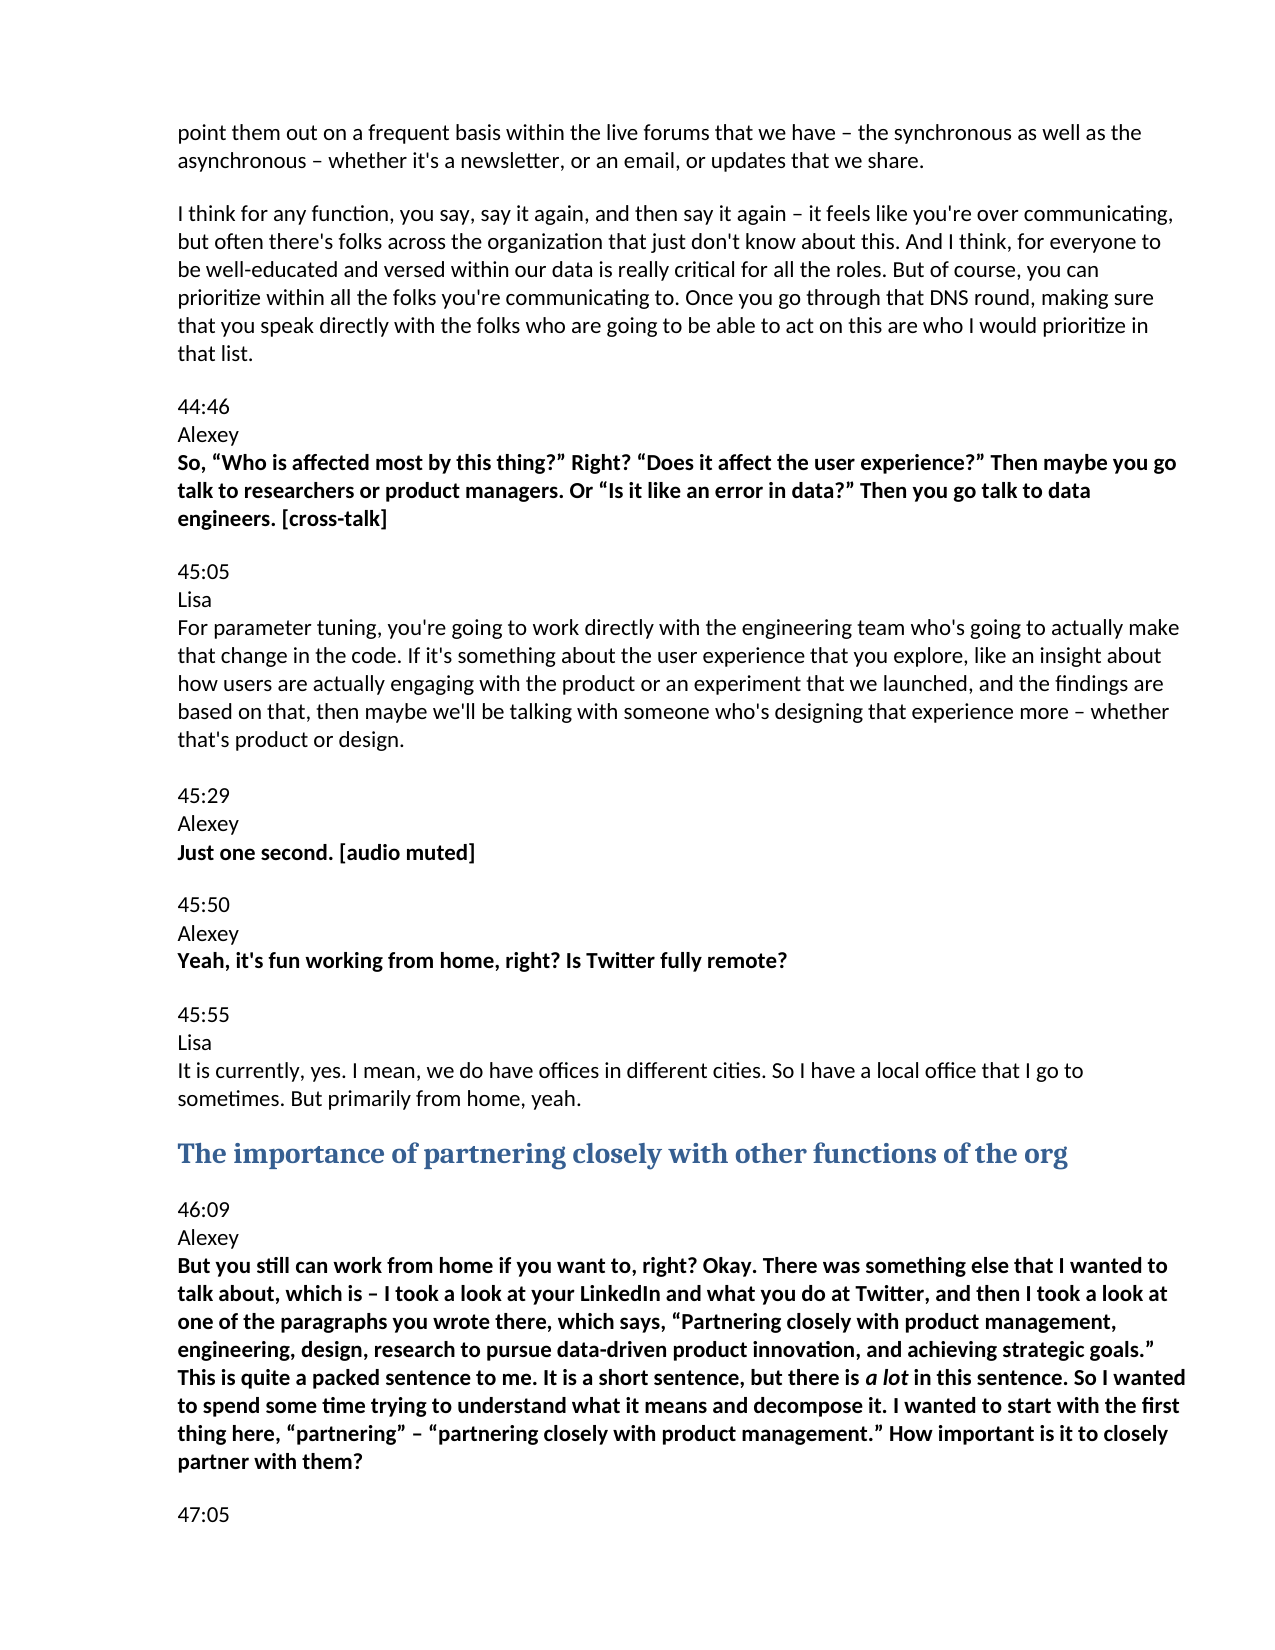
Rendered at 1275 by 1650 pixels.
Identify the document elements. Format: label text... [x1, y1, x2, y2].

text I think for any function, you say, say it again, and then say it again – it feels like you're over communicating, but often there's folks across the organization that just don't know about this. And I think, for everyone to be well-educated and versed within our data is really critical for all the roles. But of course, you can prioritize within all the folks you're communicating to. Once you go through that DNS round, making sure that you speak directly with the folks who are going to be able to act on this are who I would prioritize in that list. [177, 199, 1186, 367]
text Just one second. [audio muted] [177, 838, 1186, 866]
text 46:09 [177, 1195, 1186, 1223]
text Alexey [177, 809, 1186, 838]
text Alexey [177, 1223, 1186, 1251]
text Yeah, it's fun working from home, right? Is Twitter fully remote? [177, 947, 1186, 975]
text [177, 118, 1186, 174]
text 45:55 [177, 1000, 1186, 1028]
text Alexey [177, 919, 1186, 947]
text 44:46 [177, 392, 1186, 420]
text 45:05 [177, 557, 1186, 585]
text 45:29 [177, 782, 1186, 809]
subtitle The importance of partnering closely with other functions of the org [177, 1137, 1186, 1170]
text Lisa [177, 585, 1186, 613]
text So, “Who is affected most by this thing?” Right? “Does it affect the user experience?” Then maybe you go talk to researchers or product managers. Or “Is it like an error in data?” Then you go talk to data engineers. [cross-talk] [177, 448, 1186, 532]
text 45:50 [177, 891, 1186, 919]
text But you still can work from home if you want to, right? Okay. There was something else that I wanted to talk about, which is – I took a look at your LinkedIn and what you do at Twitter, and then I took a look at one of the paragraphs you wrote there, which says, “Partnering closely with product management, engineering, design, research to pursue data-driven product innovation, and achieving strategic goals.” This is quite a packed sentence to me. It is a short sentence, but there is a lot in this sentence. So I wanted to spend some time trying to understand what it means and decompose it. I wanted to start with the first thing here, “partnering” – “partnering closely with product management.” How important is it to closely partner with them? [177, 1251, 1186, 1476]
text For parameter tuning, you're going to work directly with the engineering team who's going to actually make that change in the code. If it's something about the user experience that you explore, like an insight about how users are actually engaging with the product or an experiment that we launched, and the findings are based on that, then maybe we'll be talking with someone who's designing that experience more – whether that's product or design. [177, 613, 1186, 753]
text Lisa [177, 1028, 1186, 1056]
text It is currently, yes. I mean, we do have offices in different cities. So I have a local office that I go to sometimes. But primarily from home, yeah. [177, 1056, 1186, 1112]
text 47:05 [177, 1501, 1186, 1528]
text Alexey [177, 420, 1186, 448]
